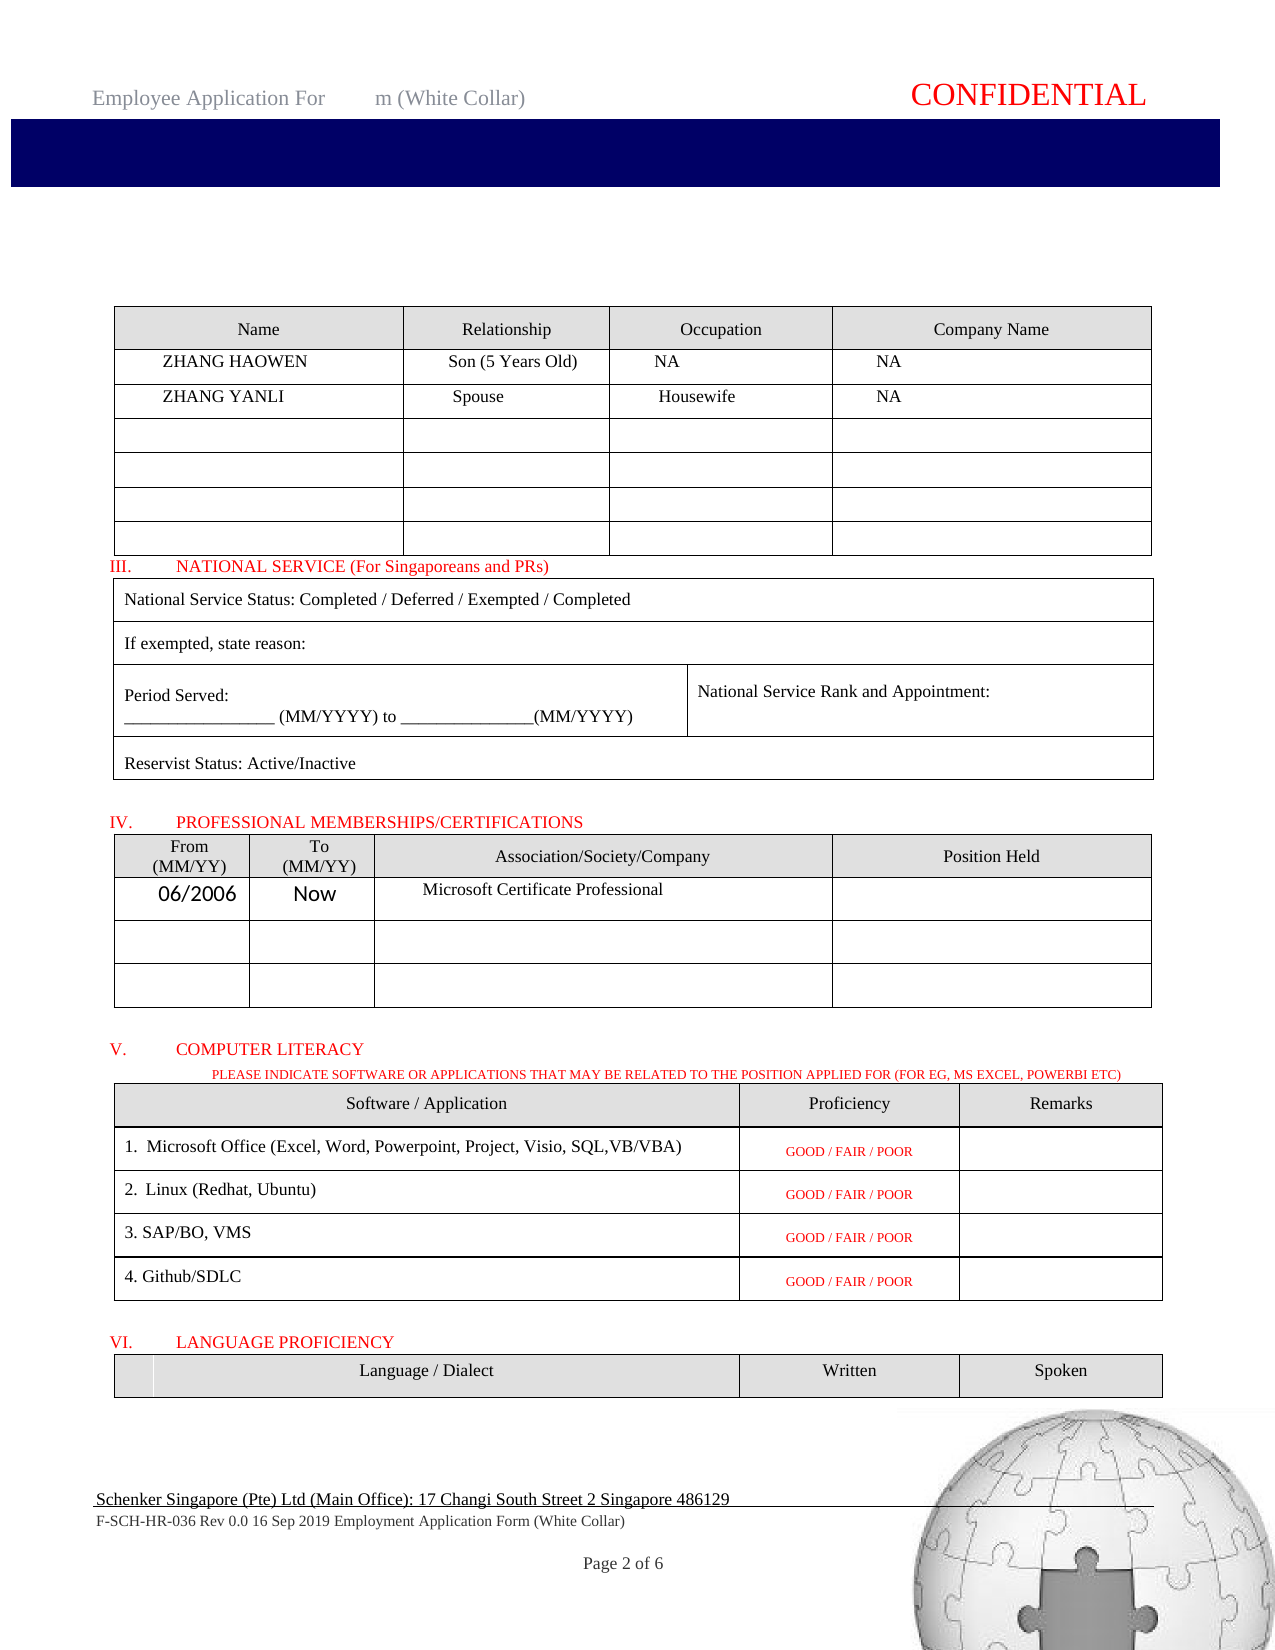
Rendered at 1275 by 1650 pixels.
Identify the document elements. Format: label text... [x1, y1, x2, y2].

table_cell GOOD / FAIR / POOR [740, 1171, 959, 1213]
table_header Spoken [960, 1355, 1162, 1397]
table_cell [687, 622, 1153, 664]
table_cell [833, 453, 1151, 486]
table_cell [404, 522, 609, 555]
list PROFESSIONAL MEMBERSHIPS/CERTIFICATIONS [109, 812, 1155, 832]
table_header Relationship [404, 307, 609, 349]
table_cell Period Served: _________________ (MM/YYYY) to _______________(MM/YYYY) [114, 665, 687, 736]
table_header [687, 579, 1153, 621]
table_cell GOOD / FAIR / POOR [740, 1128, 959, 1170]
table_cell [960, 1258, 1162, 1300]
table_cell If exempted, state reason: [114, 622, 687, 664]
table_cell Spouse [404, 385, 609, 418]
table_cell [960, 1214, 1162, 1256]
table_cell [115, 488, 403, 521]
table_cell 06/2006 [115, 878, 249, 920]
table_cell [250, 921, 374, 963]
table_header National Service Status: Completed / Deferred / Exempted / Completed [114, 579, 687, 621]
table_cell Reservist Status: Active/Inactive [114, 737, 687, 779]
table_cell [404, 488, 609, 521]
table_header Association/Society/Company [375, 835, 832, 877]
table_cell [375, 921, 832, 963]
table_cell NA [833, 385, 1151, 418]
table_cell [115, 522, 403, 555]
table_cell [833, 522, 1151, 555]
table_cell [833, 964, 1151, 1007]
table_header [115, 1355, 153, 1397]
list COMPUTER LITERACY [109, 1039, 1155, 1059]
table_header Remarks [960, 1084, 1162, 1126]
table_header Occupation [610, 307, 832, 349]
table_cell Now [250, 878, 374, 920]
table_cell [960, 1128, 1162, 1170]
picture [896, 1407, 1275, 1650]
table_cell 3. SAP/BO, VMS [115, 1214, 739, 1256]
table_cell [250, 964, 374, 1007]
table_cell [610, 488, 832, 521]
table_cell [115, 419, 403, 452]
table_cell [960, 1171, 1162, 1213]
table_cell [687, 737, 1153, 779]
table_cell GOOD / FAIR / POOR [740, 1258, 959, 1300]
table_cell GOOD / FAIR / POOR [740, 1214, 959, 1256]
table_header Name [115, 307, 403, 349]
table_cell [115, 453, 403, 486]
table_cell NA [833, 350, 1151, 384]
table_cell [833, 921, 1151, 963]
table_cell Microsoft Certificate Professional [375, 878, 832, 920]
table_cell [610, 453, 832, 486]
table_header Position Held [833, 835, 1151, 877]
table_cell [610, 522, 832, 555]
table_cell [115, 964, 249, 1007]
table_cell ZHANG YANLI [115, 385, 403, 418]
table_header Software / Application [115, 1084, 739, 1126]
table_cell [404, 453, 609, 486]
table_cell 2. Linux (Redhat, Ubuntu) [115, 1171, 739, 1213]
table_cell ZHANG HAOWEN [115, 350, 403, 384]
table_cell Housewife [610, 385, 832, 418]
table_header Company Name [833, 307, 1151, 349]
table_cell 1. Microsoft Office (Excel, Word, Powerpoint, Project, Visio, SQL,VB/VBA) [115, 1128, 739, 1170]
table_cell [833, 419, 1151, 452]
text PLEASE INDICATE SOFTWARE OR APPLICATIONS THAT MAY BE RELATED TO THE POSITION APPLIED FOR (FOR EG, MS EXCEL, POWERBI ETC) [96, 1066, 1122, 1082]
table_cell [833, 878, 1151, 920]
table_cell [833, 488, 1151, 521]
table_cell [404, 419, 609, 452]
table_cell NA [610, 350, 832, 384]
table_cell [375, 964, 832, 1007]
table_cell National Service Rank and Appointment: [688, 665, 1153, 736]
list NATIONAL SERVICE (For Singaporeans and PRs) [109, 556, 1155, 576]
table_cell [610, 419, 832, 452]
table_cell 4. Github/SDLC [115, 1258, 739, 1300]
table_header Proficiency [740, 1084, 959, 1126]
table_header Written [740, 1355, 959, 1397]
table_header From (MM/YY) [115, 835, 249, 877]
table_header Language / Dialect [154, 1355, 739, 1397]
list LANGUAGE PROFICIENCY [109, 1332, 1155, 1352]
table_header To (MM/YY) [250, 835, 374, 877]
table_cell Son (5 Years Old) [404, 350, 609, 384]
table_cell [115, 921, 249, 963]
